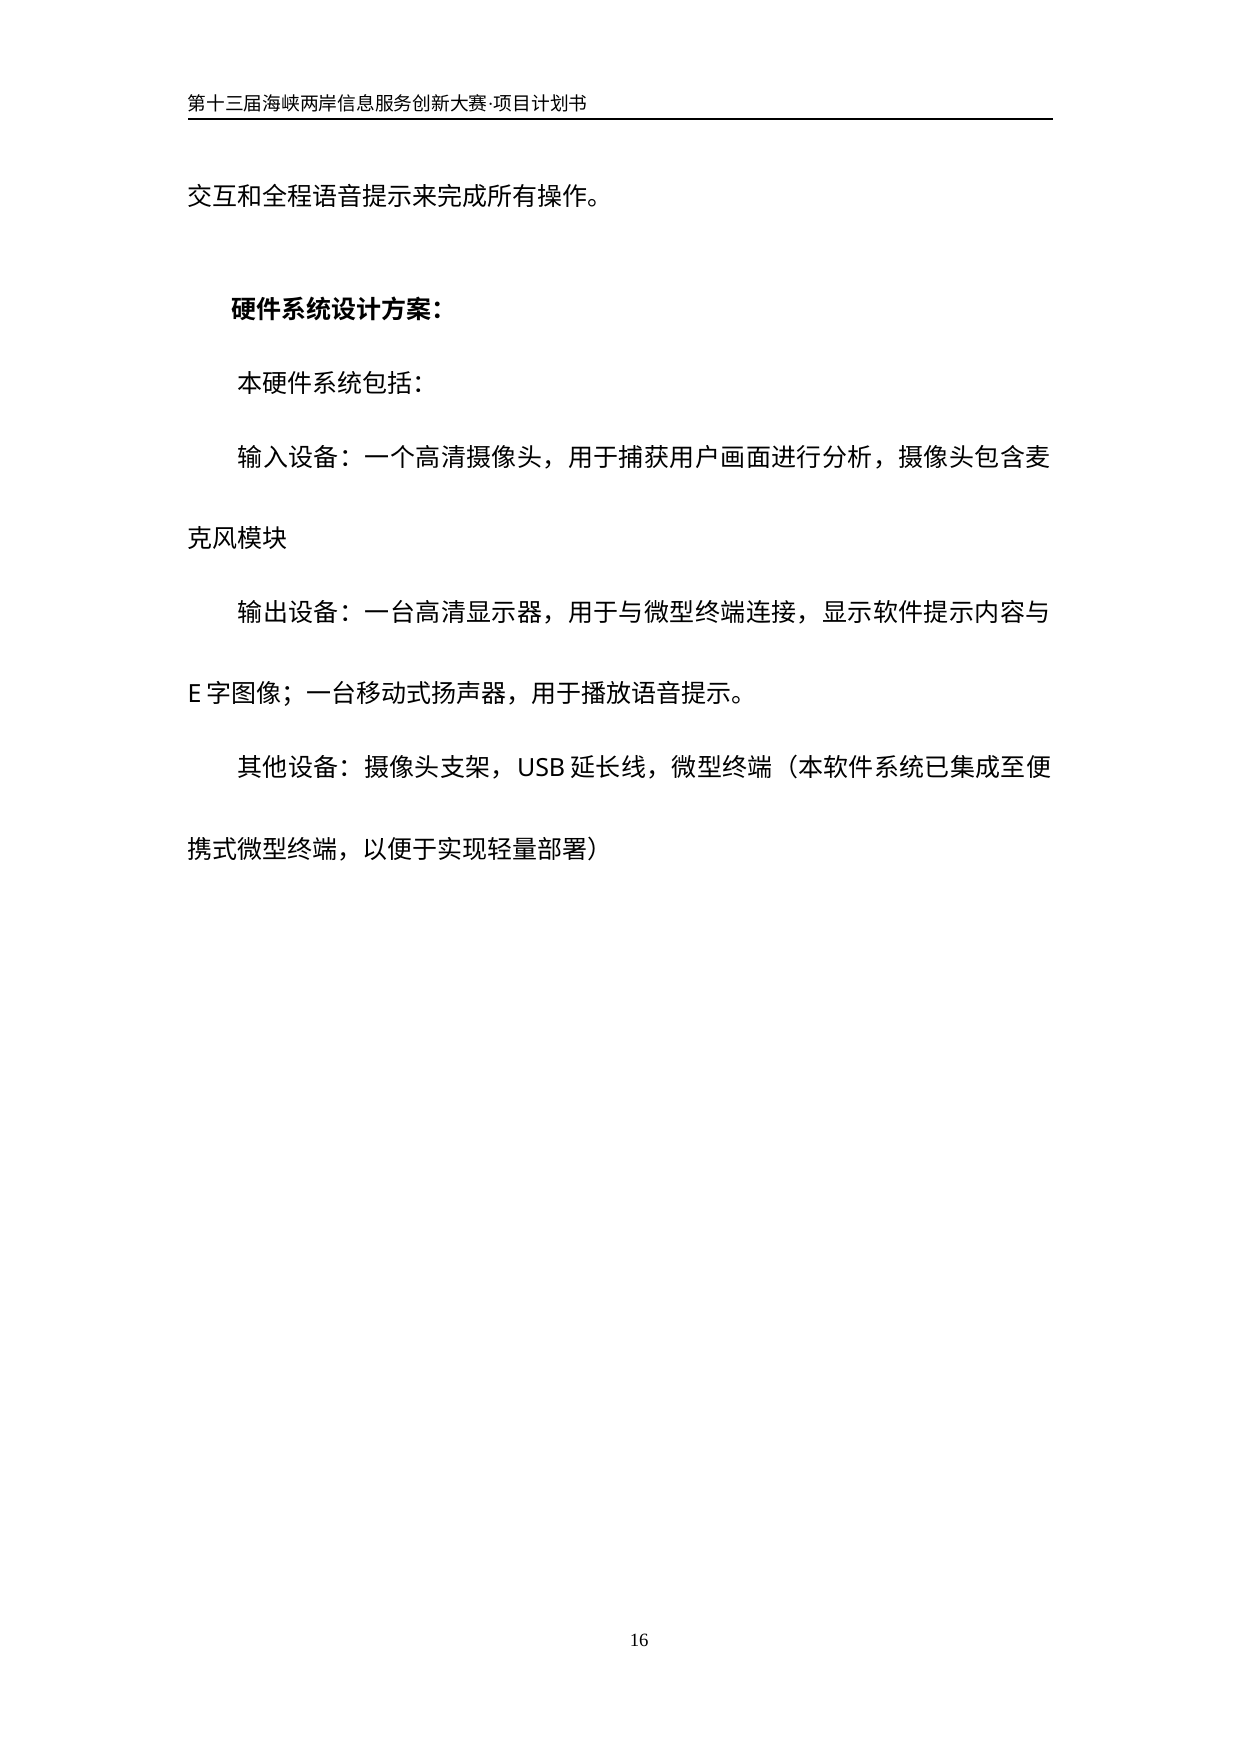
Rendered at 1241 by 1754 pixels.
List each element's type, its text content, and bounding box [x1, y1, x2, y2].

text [187, 162, 1053, 227]
text 输入设备：一个高清摄像头，用于捕获用户画面进行分析，摄像头包含麦克风模块 [187, 423, 1053, 569]
text 其他设备：摄像头支架，USB延长线，微型终端（本软件系统已集成至便携式微型终端，以便于实现轻量部署） [187, 733, 1053, 880]
text 硬件系统设计方案： [187, 275, 1053, 340]
text 输出设备：一台高清显示器，用于与微型终端连接，显示软件提示内容与E字图像；一台移动式扬声器，用于播放语音提示。 [187, 578, 1053, 724]
text 本硬件系统包括： [187, 349, 1053, 414]
